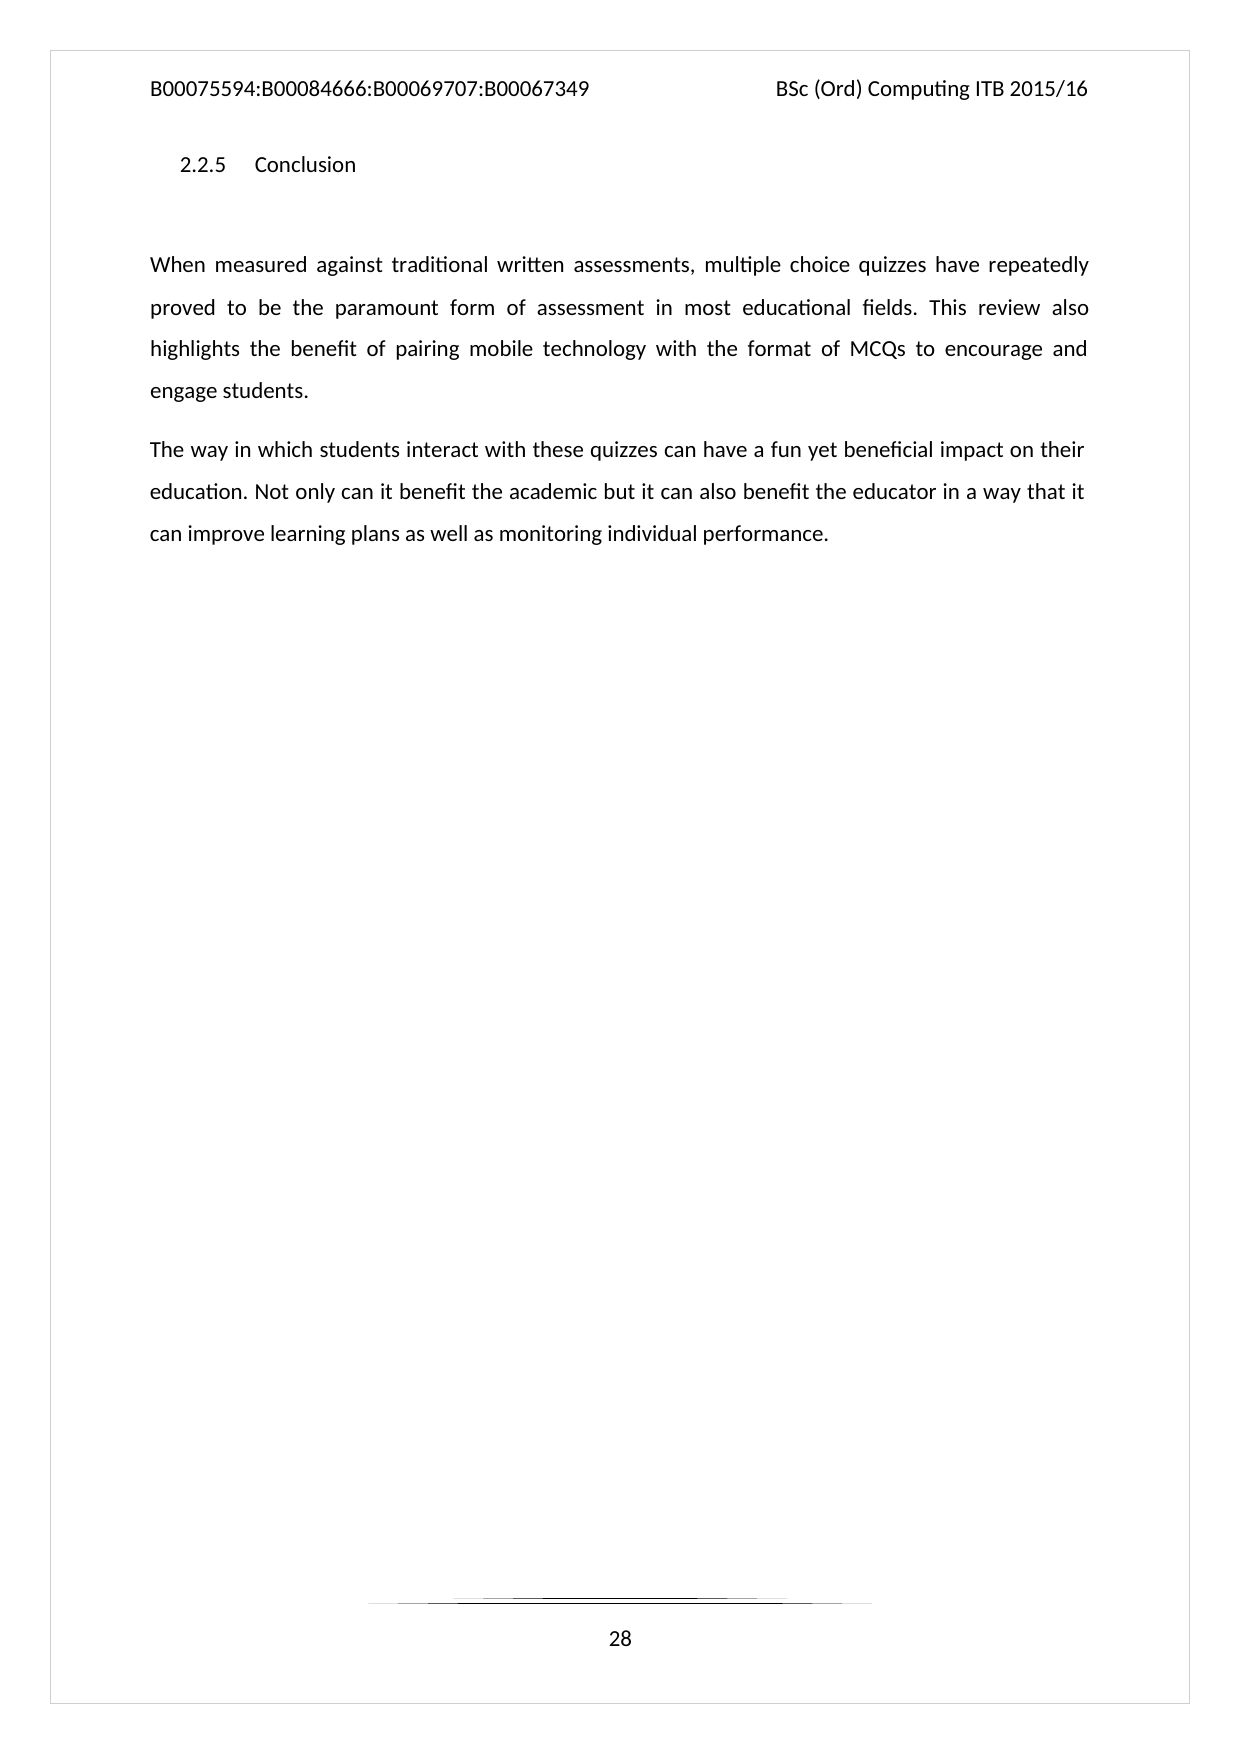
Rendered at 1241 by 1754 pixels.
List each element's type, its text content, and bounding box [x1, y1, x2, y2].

text The way in which students interact with these quizzes can have a fun yet beneficial impact on their education. Not only can it benefit the academic but it can also benefit the educator in a way that it can improve learning plans as well as monitoring individual performance. [149, 435, 1087, 547]
text When measured against traditional written assessments, multiple choice quizzes have repeatedly proved to be the paramount form of assessment in most educational fields. This review also highlights the benefit of pairing mobile technology with the format of MCQs to encourage and engage students. [150, 251, 1090, 404]
subtitle Conclusion [179, 150, 1090, 178]
